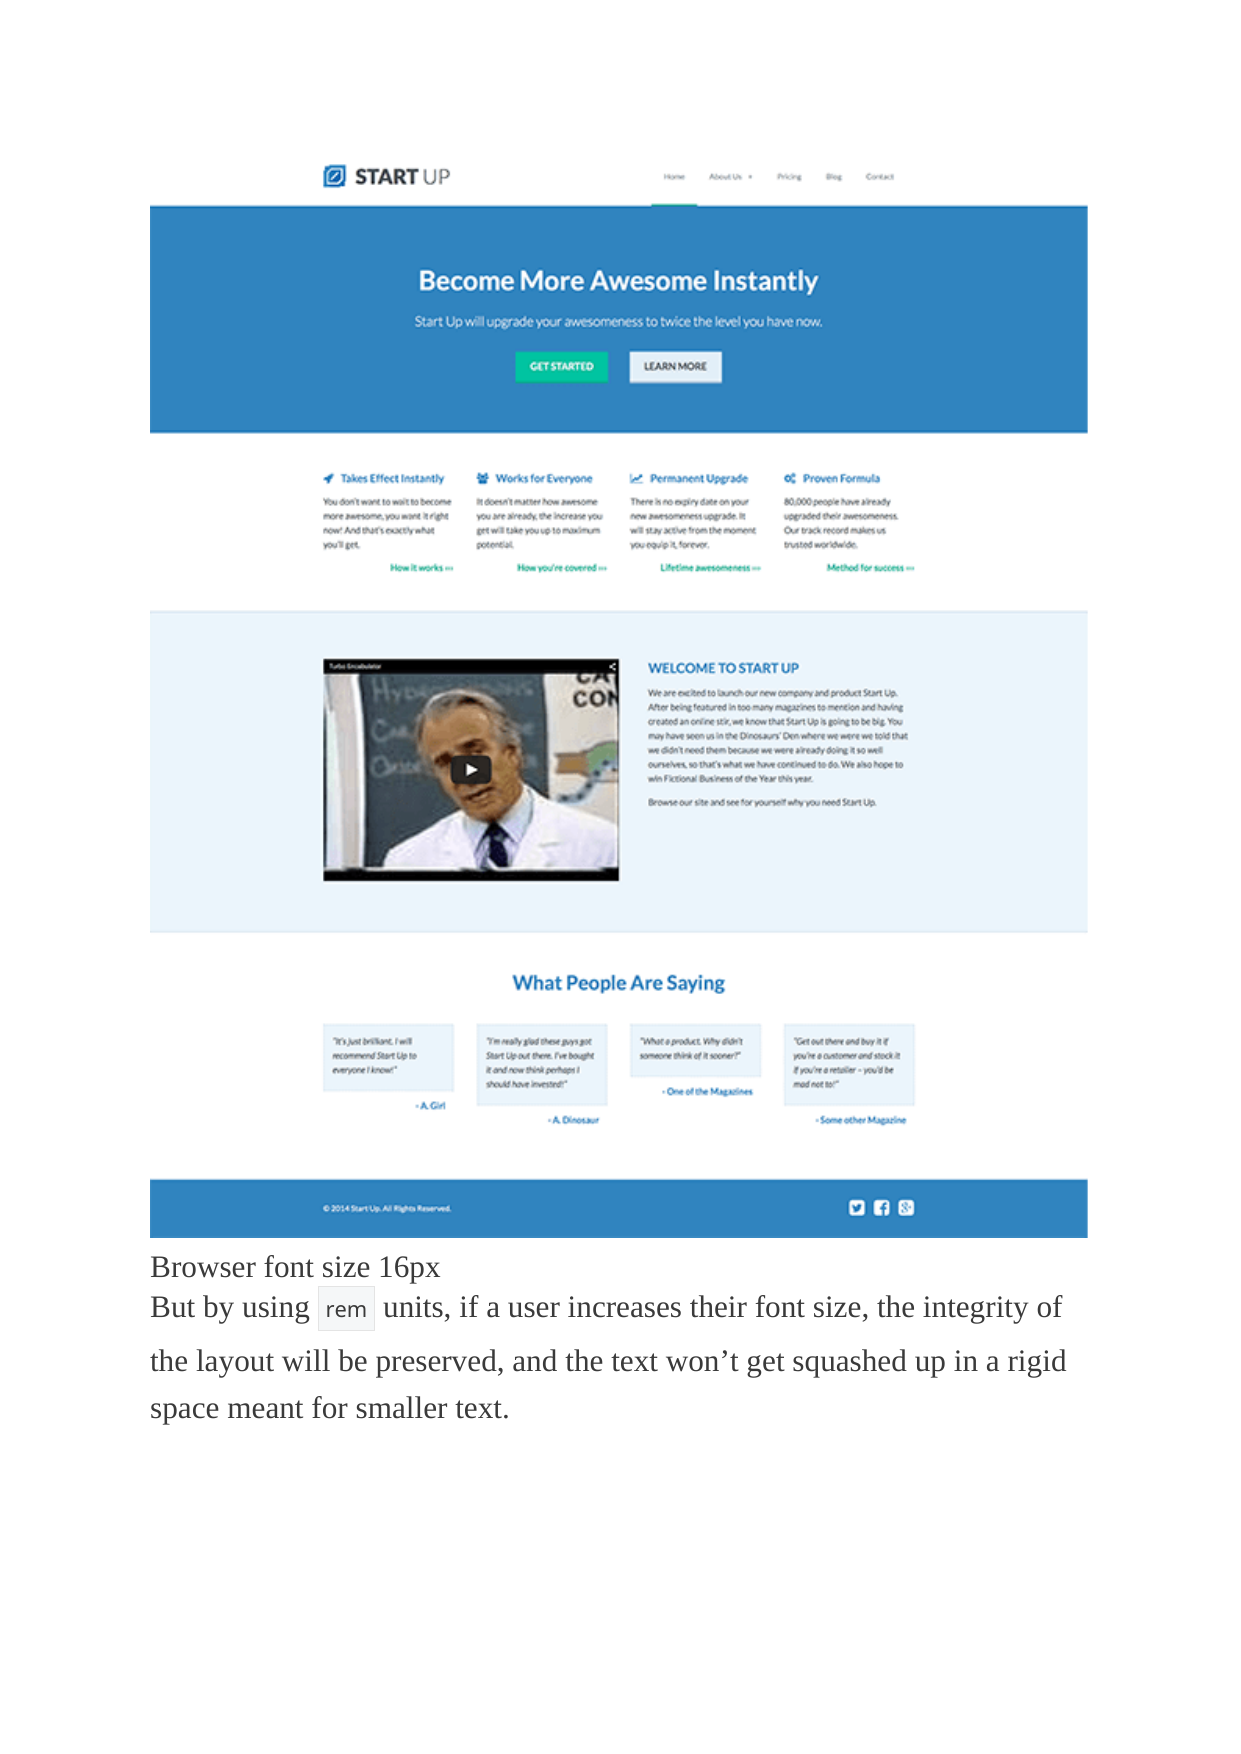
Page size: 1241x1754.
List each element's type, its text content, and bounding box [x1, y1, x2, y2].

text But by using rem units, if a user increases their font size, the integrity of the layout will be preserved, and the text won’t get squashed up in a rigid space meant for smaller text. [150, 1284, 1090, 1425]
picture [150, 150, 1088, 1238]
